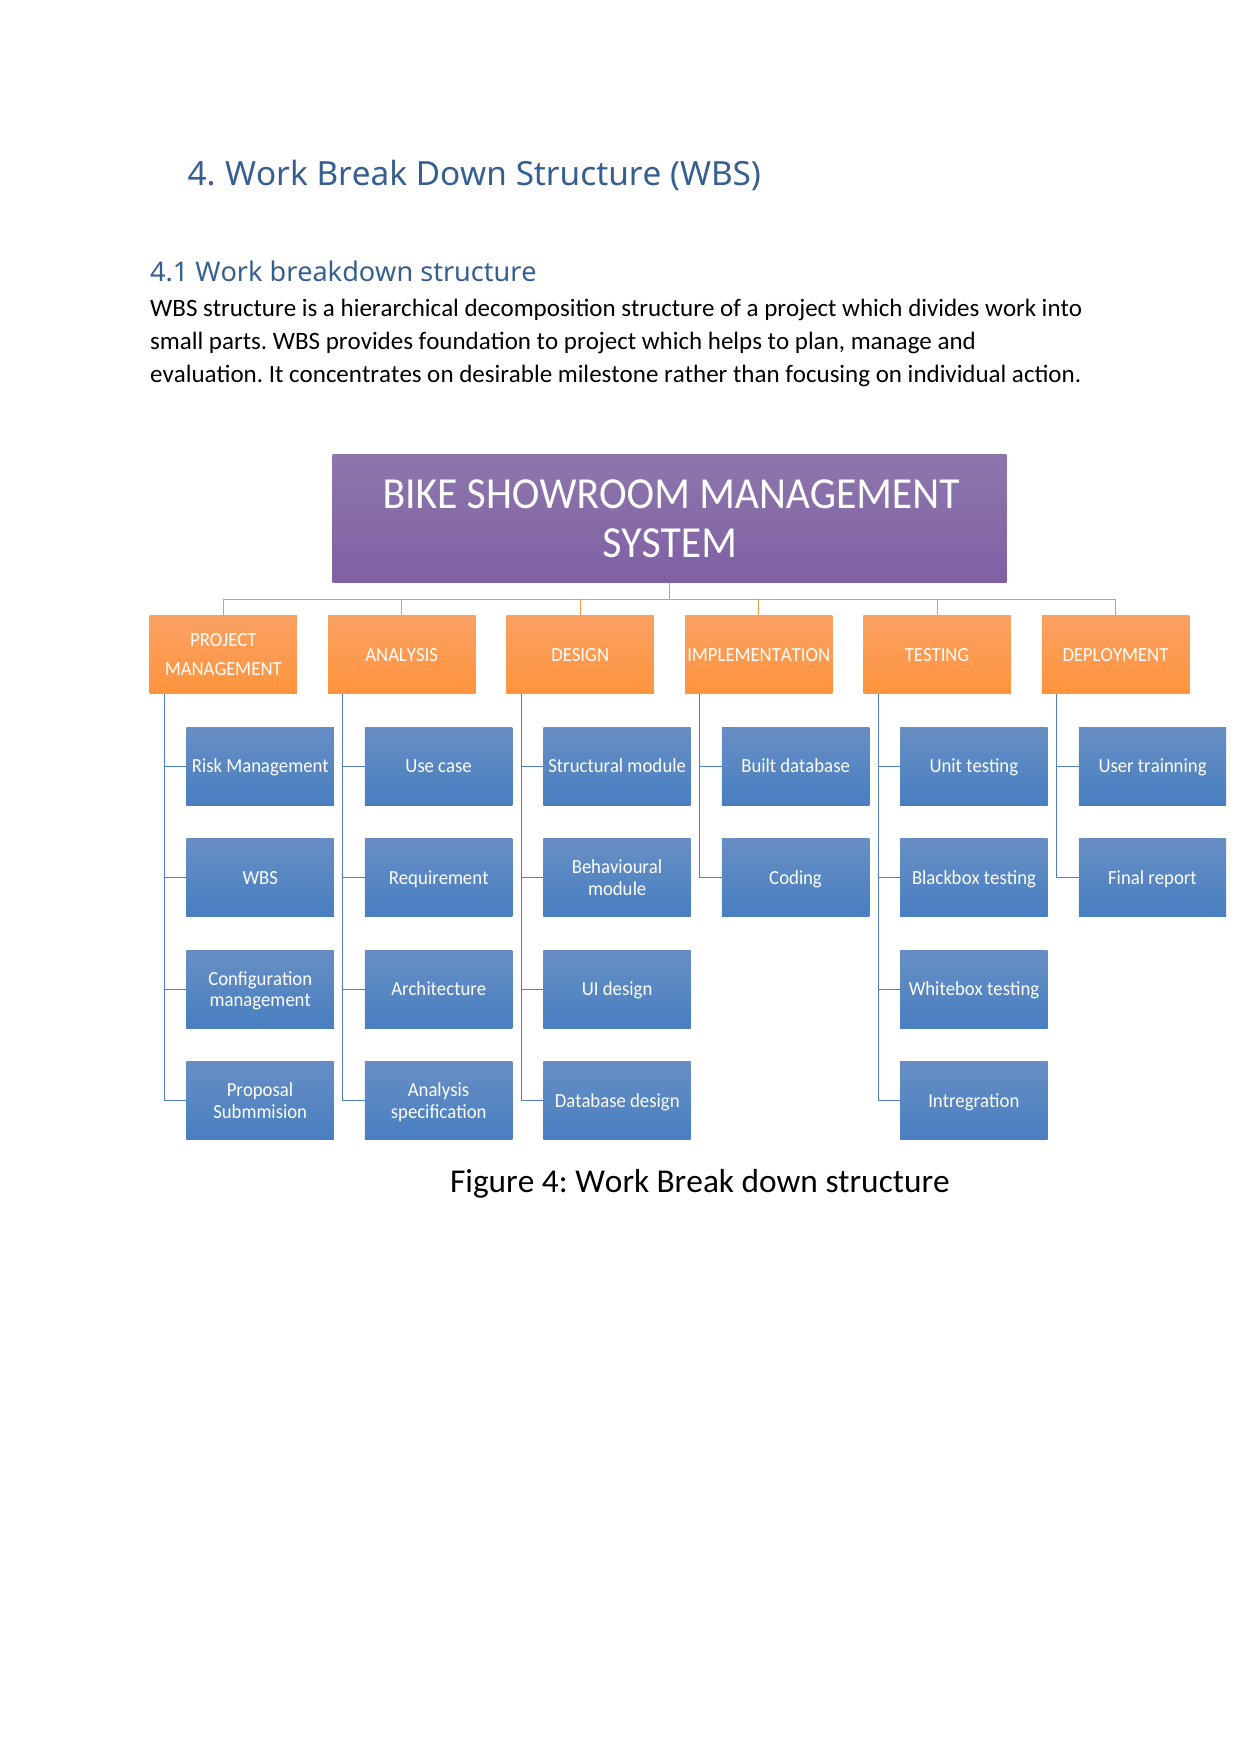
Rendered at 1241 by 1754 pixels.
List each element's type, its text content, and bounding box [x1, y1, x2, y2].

text WBS structure is a hierarchical decomposition structure of a project which divides work into small parts. WBS provides foundation to project which helps to plan, manage and evaluation. It concentrates on desirable milestone rather than focusing on individual action. [150, 292, 1090, 388]
text Figure 4: Work Break down structure [375, 1161, 1090, 1201]
subtitle 4.1 Work breakdown structure [150, 252, 1090, 289]
subtitle Work Break Down Structure (WBS) [187, 150, 1090, 244]
